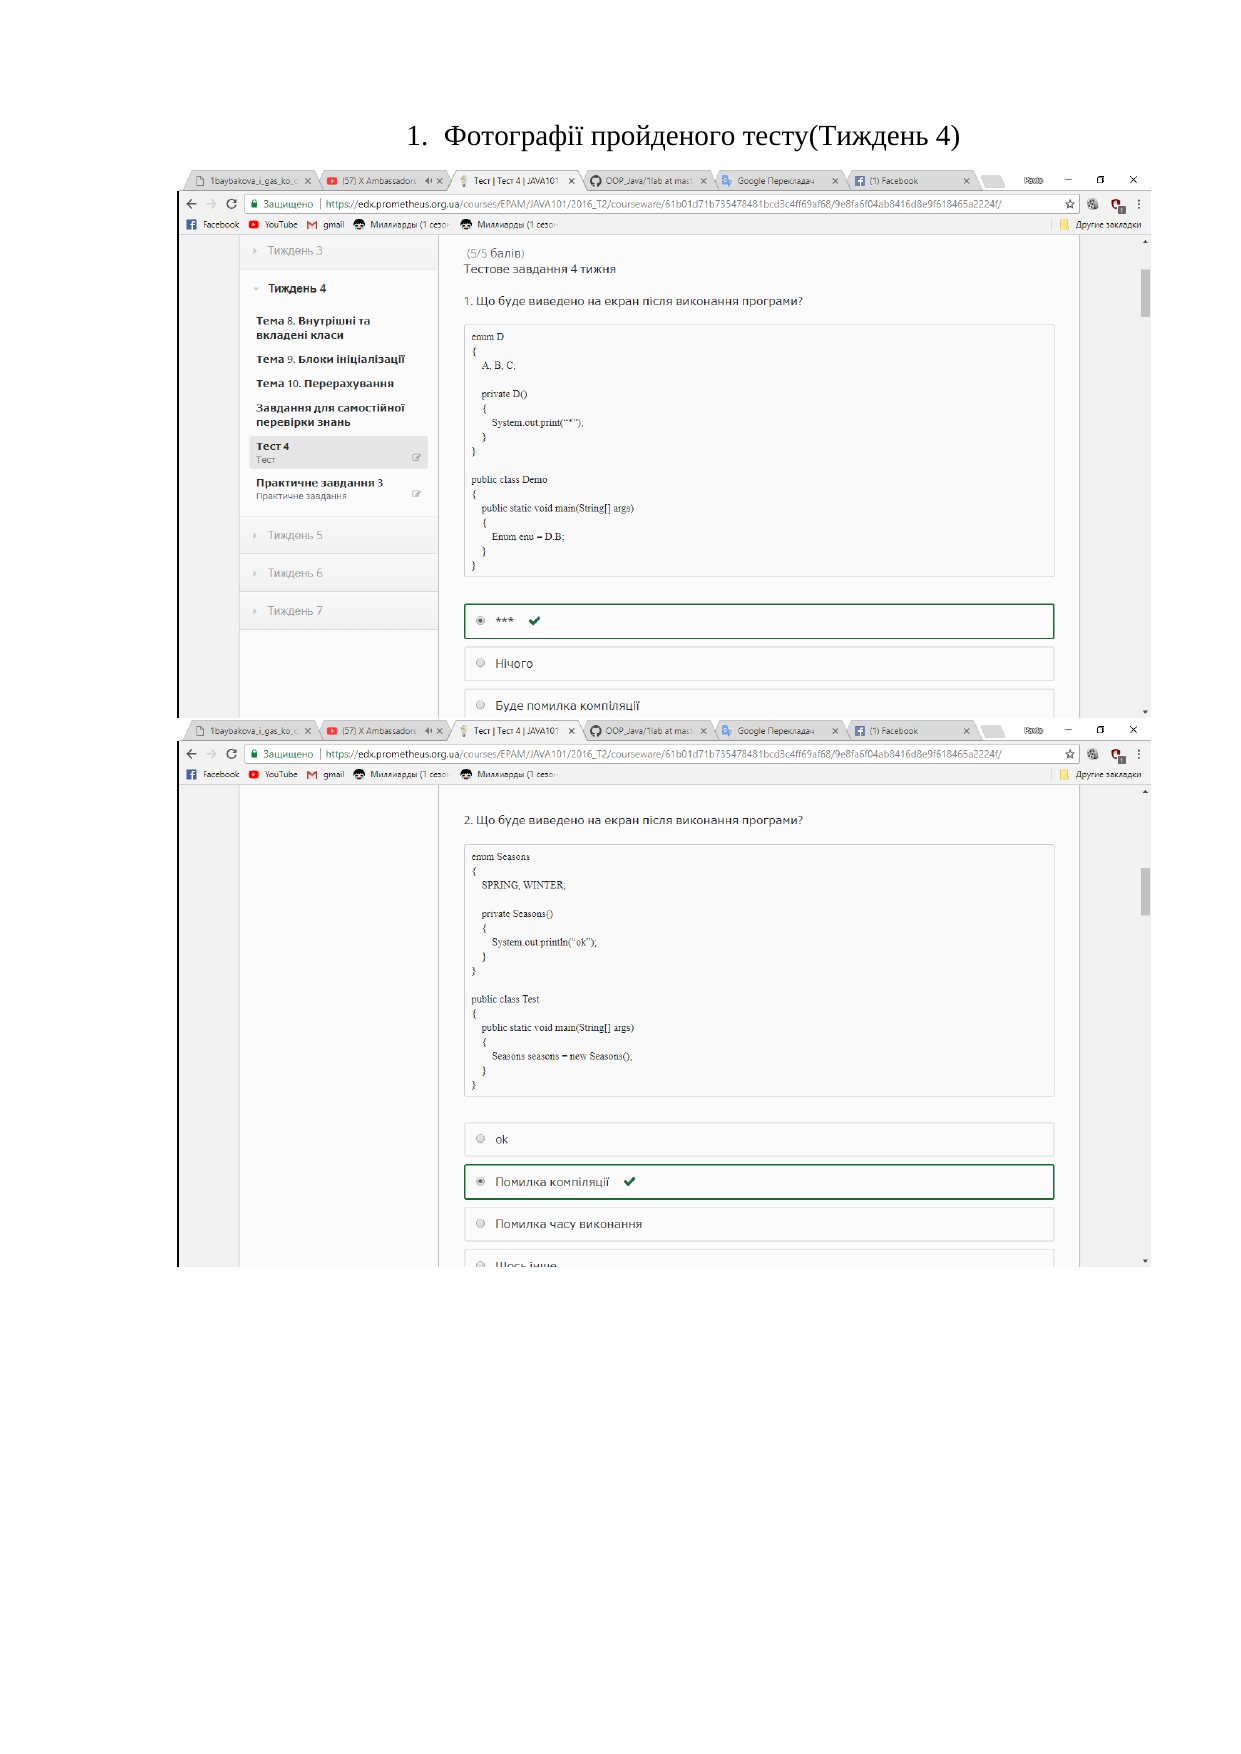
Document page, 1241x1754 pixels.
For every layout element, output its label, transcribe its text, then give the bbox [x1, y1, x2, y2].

picture [177, 720, 1151, 1267]
list Фотографії пройденого тесту(Тиждень 4) [215, 118, 1152, 152]
picture [177, 170, 1151, 718]
